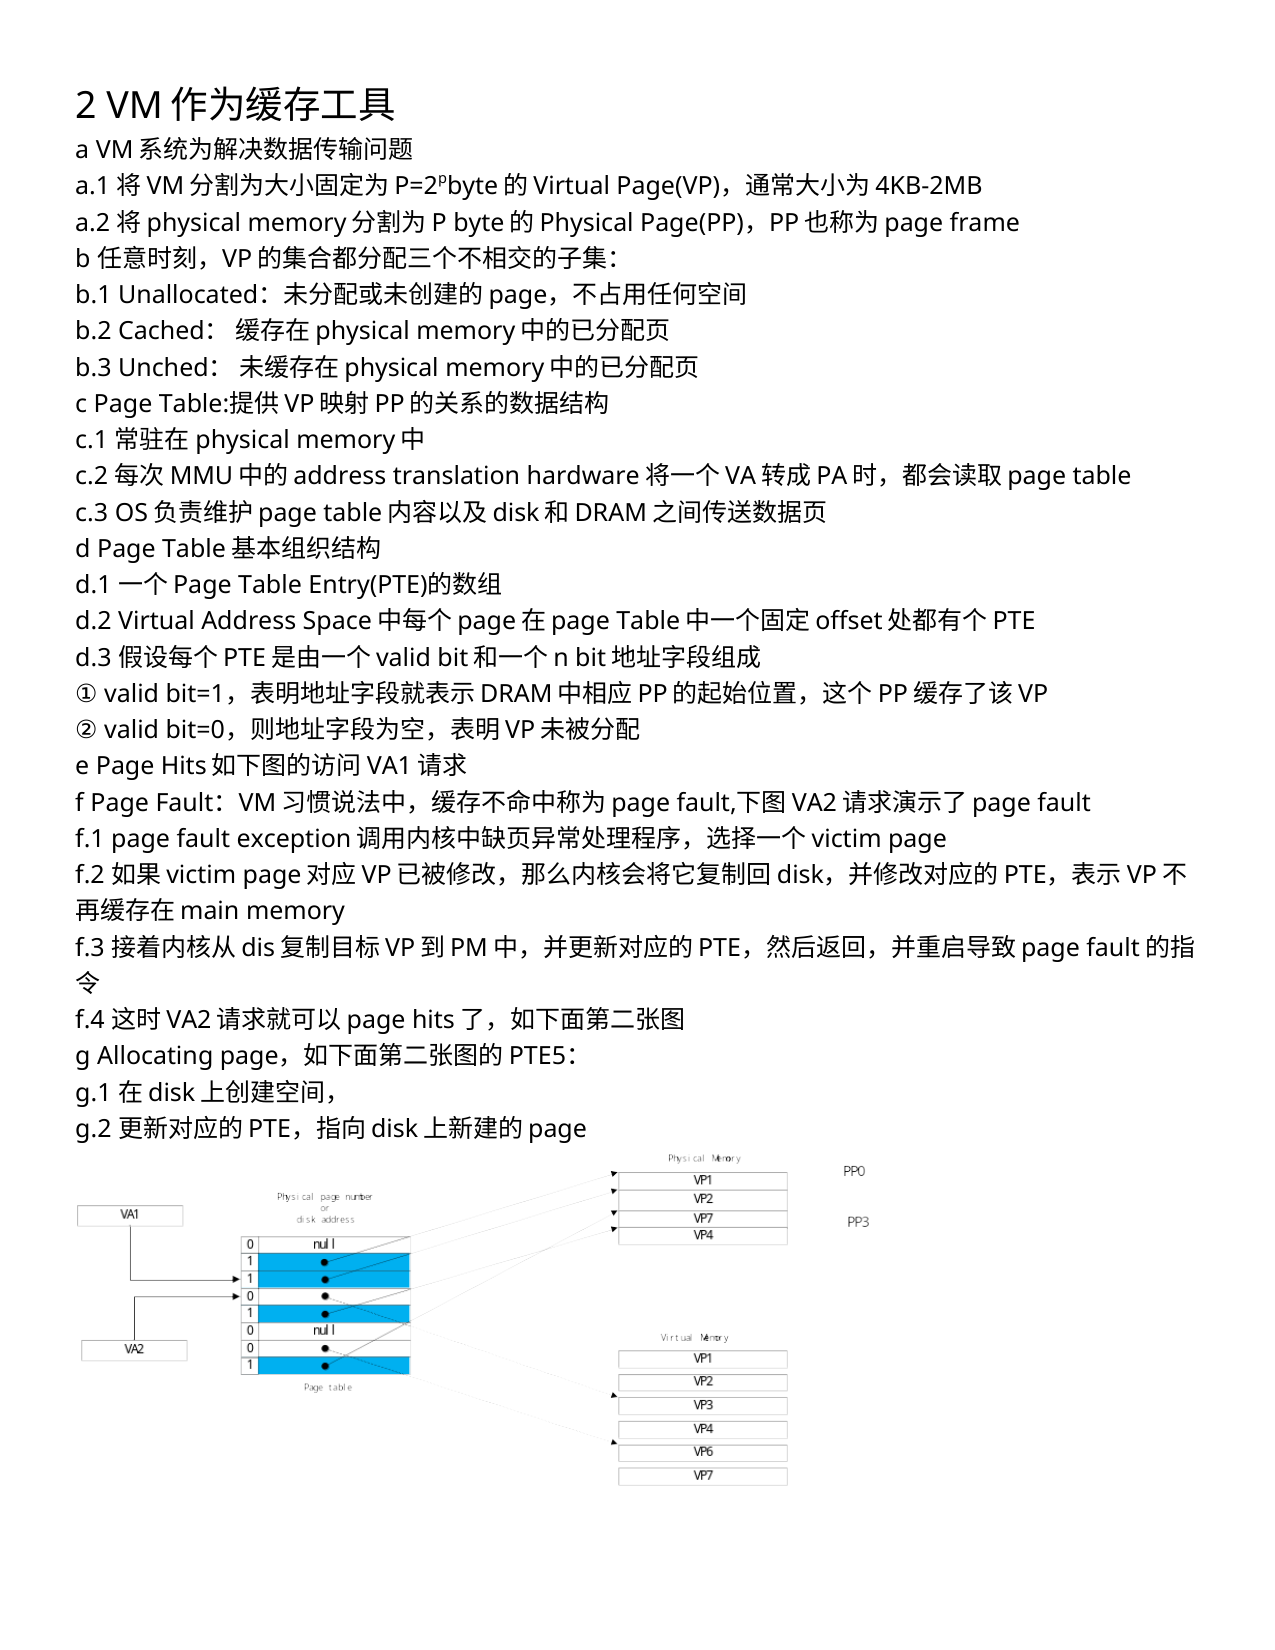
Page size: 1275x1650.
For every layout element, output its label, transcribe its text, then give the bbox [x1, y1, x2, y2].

text 一个Page Table Entry(PTE)的数组 [75, 564, 1200, 601]
text 接着内核从dis复制目标VP到PM中，并更新对应的PTE，然后返回，并重启导致page fault的指令 [75, 927, 1200, 999]
text 在disk上创建空间， [75, 1072, 1200, 1108]
text Page Hits如下图的访问VA1请求 [75, 746, 1200, 782]
text Cached： 缓存在physical memory中的已分配页 [75, 311, 1200, 347]
text Page Table:提供VP映射PP的关系的数据结构 [75, 383, 1200, 419]
text 常驻在 physical memory中 [75, 419, 1200, 456]
text 将physical memory分割为P byte的Physical Page(PP)，PP也称为page frame [75, 202, 1200, 238]
text Unallocated：未分配或未创建的page，不占用任何空间 [75, 274, 1200, 311]
text OS负责维护page table内容以及disk和DRAM之间传送数据页 [75, 492, 1200, 528]
text Virtual Address Space中每个page在page Table中一个固定offset处都有个PTE [75, 601, 1200, 637]
text valid bit=1，表明地址字段就表示DRAM中相应PP的起始位置，这个PP缓存了该VP [75, 673, 1200, 709]
text page fault exception调用内核中缺页异常处理程序，选择一个victim page [75, 818, 1200, 854]
text 更新对应的PTE，指向disk上新建的page [75, 1108, 1200, 1144]
text 每次MMU中的address translation hardware将一个VA转成PA时，都会读取page table [75, 456, 1200, 492]
text Page Table基本组织结构 [75, 528, 1200, 564]
subtitle VM作为缓存工具 [75, 75, 1200, 129]
text 如果victim page对应VP已被修改，那么内核会将它复制回disk，并修改对应的PTE，表示VP不再缓存在main memory [75, 854, 1200, 927]
text 这时VA2请求就可以page hits了，如下面第二张图 [75, 999, 1200, 1036]
text 任意时刻，VP的集合都分配三个不相交的子集： [75, 238, 1200, 274]
text Allocating page，如下面第二张图的PTE5： [75, 1036, 1200, 1072]
text 假设每个PTE是由一个valid bit和一个n bit地址字段组成 [75, 637, 1200, 673]
text Page Fault：VM习惯说法中，缓存不命中称为page fault,下图VA2请求演示了page fault [75, 782, 1200, 818]
text 将VM分割为大小固定为P=2pbyte的Virtual Page(VP)，通常大小为4KB-2MB [75, 166, 1200, 202]
text valid bit=0，则地址字段为空，表明VP未被分配 [75, 709, 1200, 746]
text Unched： 未缓存在physical memory中的已分配页 [75, 347, 1200, 383]
text VM系统为解决数据传输问题 [75, 129, 1200, 166]
